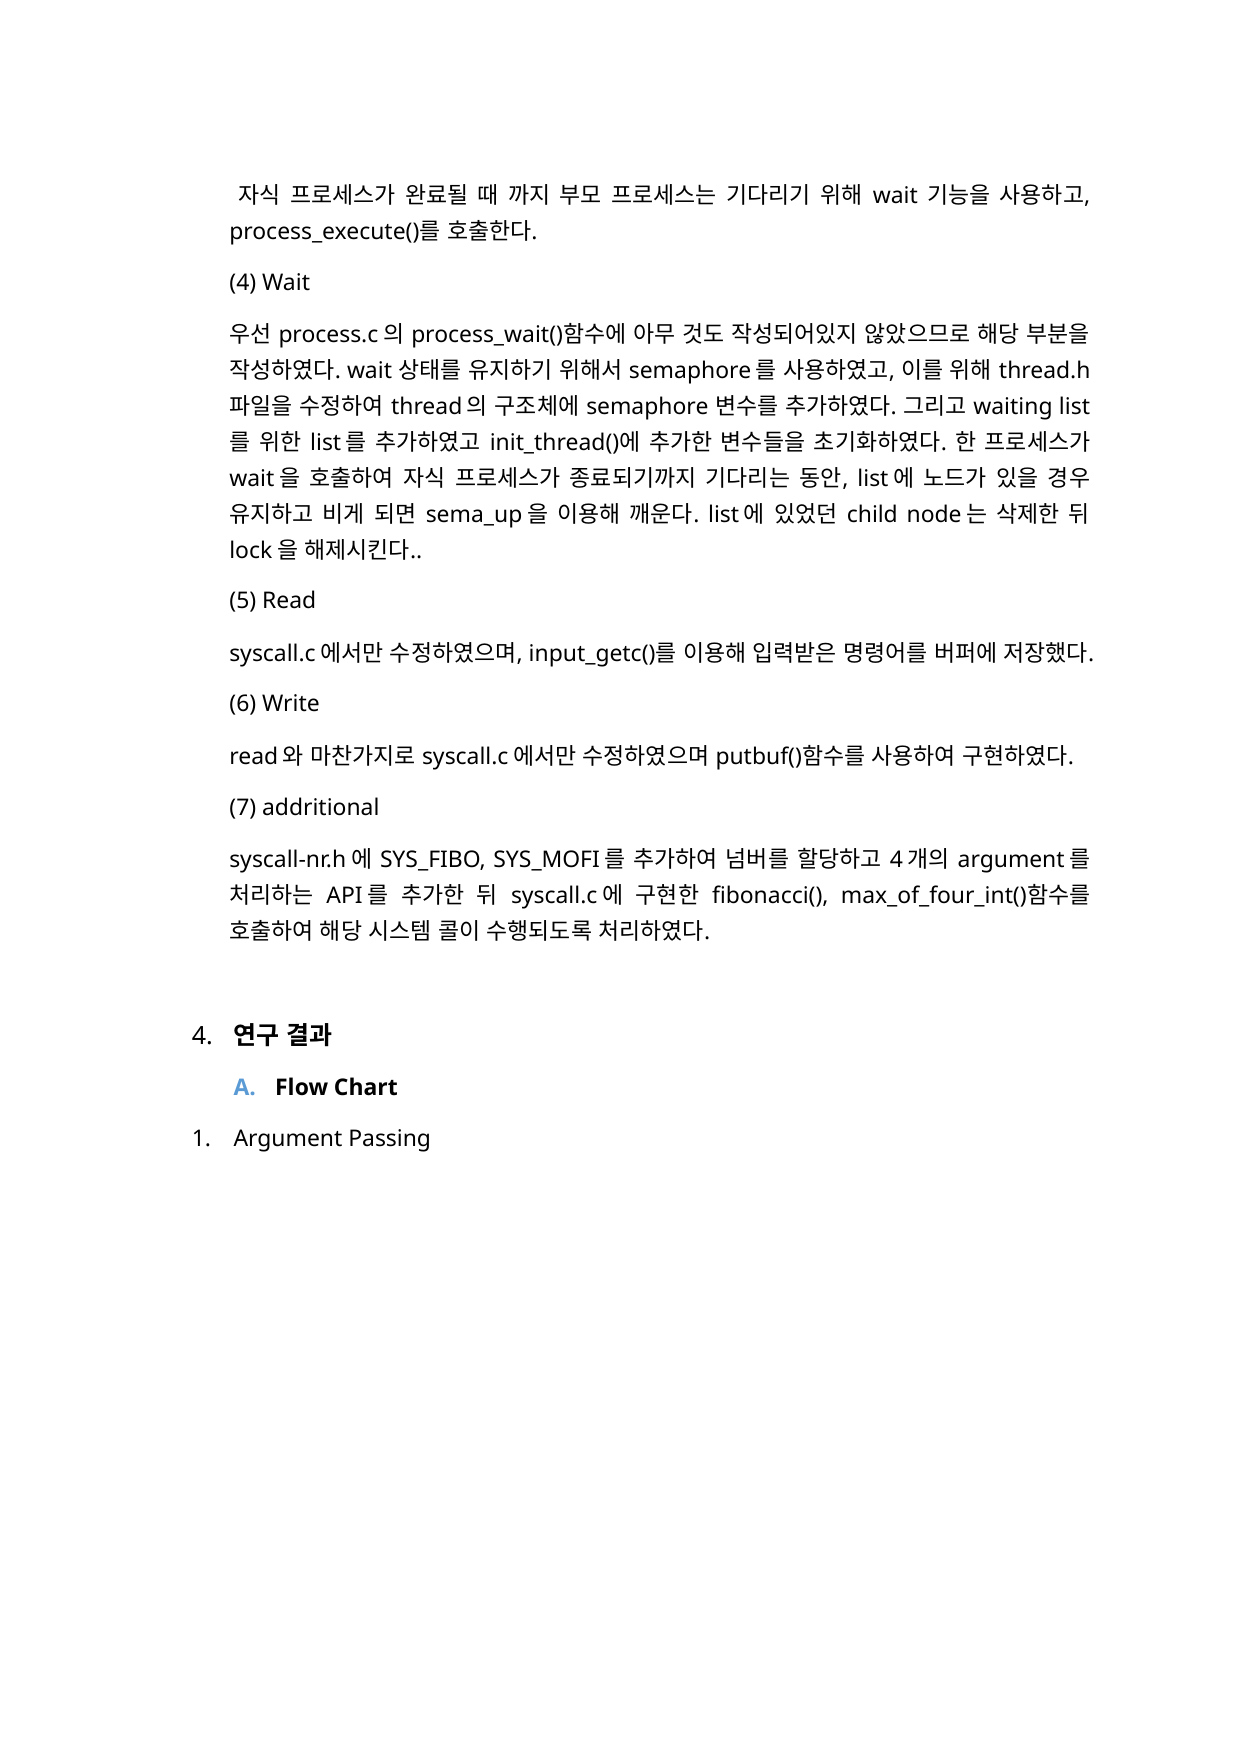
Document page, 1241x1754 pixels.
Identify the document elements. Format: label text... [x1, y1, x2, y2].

list 우선 process.c의 process_wait()함수에 아무 것도 작성되어있지 않았으므로 해당 부분을 작성하였다. wait 상태를 유지하기 위해서 semaphore를 사용하였고, 이를 위해 thread.h 파일을 수정하여 thread의 구조체에 semaphore 변수를 추가하였다. 그리고 waiting list를 위한 list를 추가하였고 init_thread()에 추가한 변수들을 초기화하였다. 한 프로세스가 wait을 호출하여 자식 프로세스가 종료되기까지 기다리는 동안, list에 노드가 있을 경우 유지하고 비게 되면 sema_up을 이용해 깨운다. list에 있었던 child node는 삭제한 뒤 lock을 해제시킨다.. [229, 316, 1090, 565]
list syscall.c에서만 수정하였으며, input_getc()를 이용해 입력받은 명령어를 버퍼에 저장했다. [229, 635, 1090, 668]
list (7) addritional [229, 790, 1090, 822]
list 연구 결과 [192, 1015, 1090, 1052]
list (5) Read [229, 584, 1090, 616]
list Flow Chart [233, 1071, 1090, 1102]
list (4) Wait [229, 266, 1090, 297]
list 자식 프로세스가 완료될 때 까지 부모 프로세스는 기다리기 위해 wait 기능을 사용하고, process_execute()를 호출한다. [229, 177, 1090, 246]
list Argument Passing [192, 1121, 1090, 1153]
list read와 마찬가지로 syscall.c에서만 수정하였으며 putbuf()함수를 사용하여 구현하였다. [229, 738, 1090, 771]
list (6) Write [229, 687, 1090, 719]
list syscall-nr.h에 SYS_FIBO, SYS_MOFI를 추가하여 넘버를 할당하고 4개의 argument를 처리하는 API를 추가한 뒤 syscall.c에 구현한 fibonacci(), max_of_four_int()함수를 호출하여 해당 시스템 콜이 수행되도록 처리하였다. [229, 841, 1090, 946]
